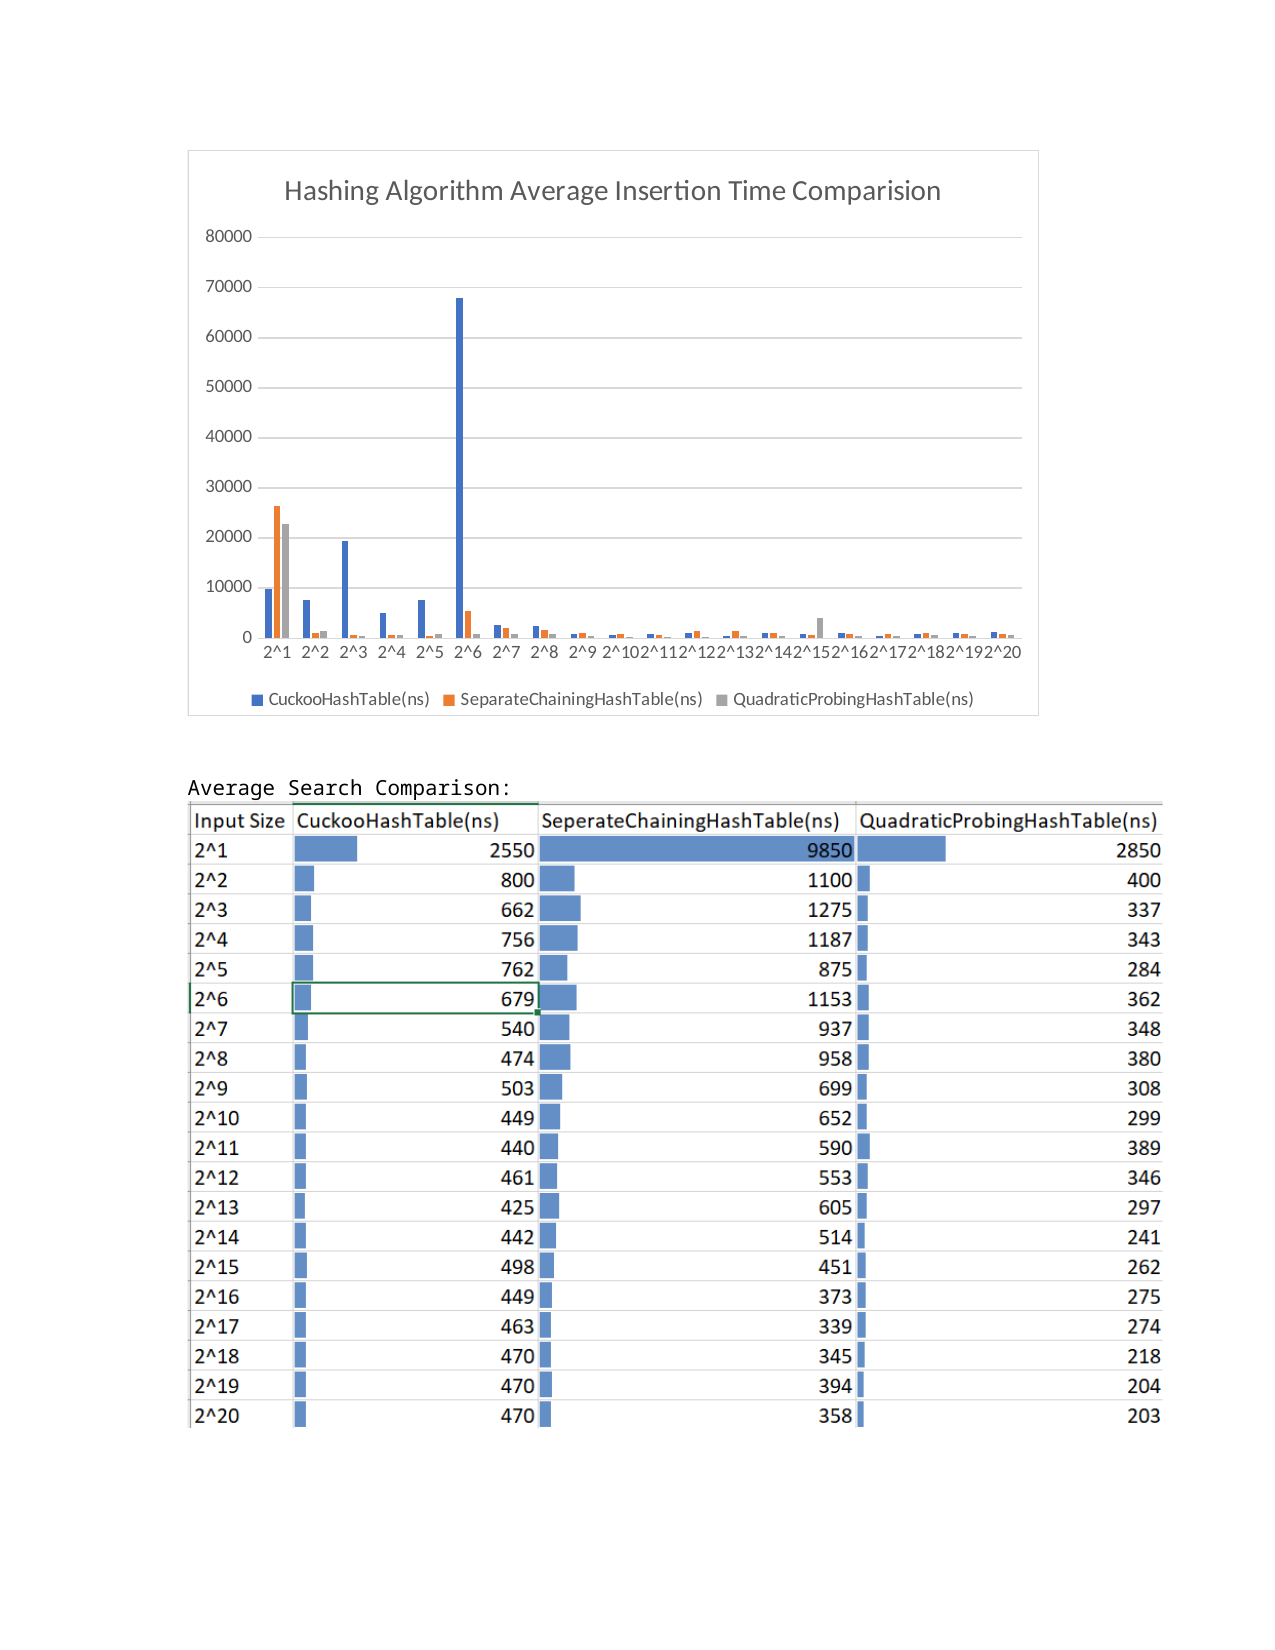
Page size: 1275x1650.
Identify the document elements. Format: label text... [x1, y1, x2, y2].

picture [187, 801, 1163, 1428]
text Average Search Comparison: [187, 773, 1125, 801]
